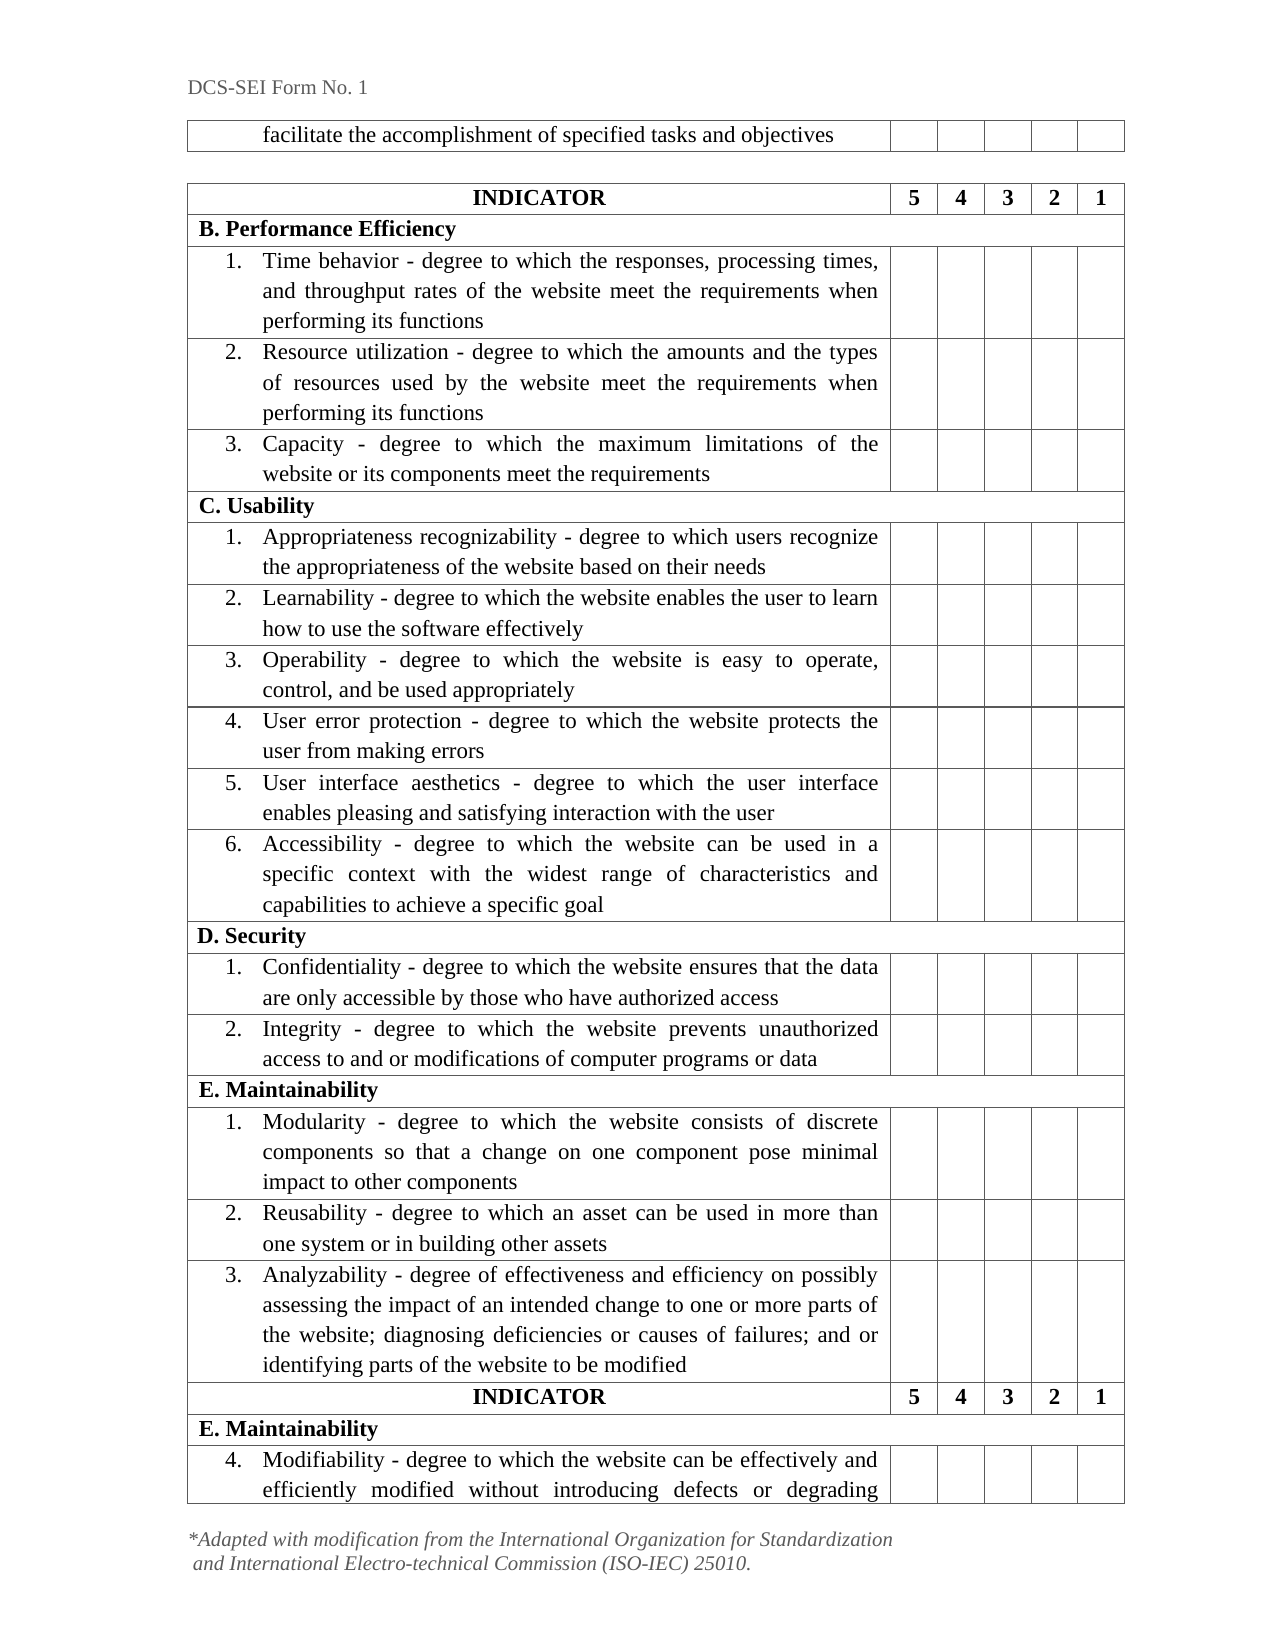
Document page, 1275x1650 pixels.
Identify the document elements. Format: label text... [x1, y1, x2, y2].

table_cell [938, 708, 984, 768]
table_cell [1032, 430, 1077, 491]
table_cell [891, 1261, 937, 1382]
table_cell [985, 1015, 1031, 1075]
table_cell [1078, 247, 1124, 337]
table_cell [1078, 1446, 1124, 1503]
table_cell [985, 646, 1031, 706]
table_cell [1078, 430, 1124, 491]
table_cell [891, 121, 937, 151]
table_cell [1078, 708, 1124, 768]
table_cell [188, 1446, 890, 1503]
table_cell [938, 247, 984, 337]
table_cell [1032, 523, 1077, 583]
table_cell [188, 121, 890, 151]
table_cell [891, 954, 937, 1014]
table_cell [1032, 1446, 1077, 1503]
table_cell [1078, 646, 1124, 706]
table_cell E. Maintainability [188, 1076, 1124, 1107]
table_cell [891, 830, 937, 921]
table_cell [1078, 1015, 1124, 1075]
table_cell Resource utilization - degree to which the amounts and the types of resources used by the website meet the requirements when performing its functions [188, 339, 890, 429]
table_cell [1032, 121, 1077, 151]
table_cell [985, 954, 1031, 1014]
table_cell [985, 830, 1031, 921]
table_cell [1032, 585, 1077, 645]
table_cell [938, 1108, 984, 1198]
table_cell Appropriateness recognizability - degree to which users recognize the appropriateness of the website based on their needs [188, 523, 890, 583]
table_cell [891, 339, 937, 429]
table_cell [891, 1108, 937, 1198]
table_header 3 [985, 184, 1031, 214]
table_cell [938, 430, 984, 491]
table_cell [1078, 585, 1124, 645]
table_cell User interface aesthetics - degree to which the user interface enables pleasing and satisfying interaction with the user [188, 769, 890, 829]
table_cell [985, 121, 1031, 151]
table_cell C. Usability [188, 492, 1124, 522]
table_cell [938, 585, 984, 645]
table_cell [891, 1200, 937, 1260]
table_cell [1078, 1200, 1124, 1260]
table_cell [1032, 1200, 1077, 1260]
table_cell [1032, 247, 1077, 337]
table_cell [938, 646, 984, 706]
table_cell [891, 585, 937, 645]
table_cell D. Security [188, 922, 1124, 952]
table_cell 3 [985, 1383, 1031, 1413]
table_cell [938, 1200, 984, 1260]
table_cell [891, 646, 937, 706]
table_cell Reusability - degree to which an asset can be used in more than one system or in building other assets [188, 1200, 890, 1260]
table_cell [938, 769, 984, 829]
table_cell B. Performance Efficiency [188, 215, 1124, 246]
table_cell [1078, 830, 1124, 921]
table_cell [985, 769, 1031, 829]
table_cell [891, 1446, 937, 1503]
table_cell [985, 430, 1031, 491]
table_header 1 [1078, 184, 1124, 214]
table_cell [1032, 1261, 1077, 1382]
table_cell [938, 830, 984, 921]
table_cell Learnability - degree to which the website enables the user to learn how to use the software effectively [188, 585, 890, 645]
table_cell [1032, 1015, 1077, 1075]
table_cell Operability - degree to which the website is easy to operate, control, and be used appropriately [188, 646, 890, 706]
table_cell [1078, 121, 1124, 151]
table_cell [1078, 769, 1124, 829]
table_cell [938, 339, 984, 429]
table_cell [1032, 830, 1077, 921]
table_cell 4 [938, 1383, 984, 1413]
table_cell [985, 247, 1031, 337]
table_cell [1078, 954, 1124, 1014]
table_cell [891, 247, 937, 337]
table_cell [985, 585, 1031, 645]
table_header 5 [891, 184, 937, 214]
table_cell [1032, 1108, 1077, 1198]
table_cell 2 [1032, 1383, 1077, 1413]
table_cell [985, 523, 1031, 583]
table_cell 1 [1078, 1383, 1124, 1413]
table_cell 5 [891, 1383, 937, 1413]
table_cell [1032, 954, 1077, 1014]
table_cell Confidentiality - degree to which the website ensures that the data are only accessible by those who have authorized access [188, 954, 890, 1014]
table_cell [891, 1015, 937, 1075]
table_cell [938, 1261, 984, 1382]
table_cell [985, 1446, 1031, 1503]
table_cell Analyzability - degree of effectiveness and efficiency on possibly assessing the impact of an intended change to one or more parts of the website; diagnosing deficiencies or causes of failures; and or identifying parts of the website to be modified [188, 1261, 890, 1382]
table_cell [1032, 339, 1077, 429]
table_cell [938, 954, 984, 1014]
table_header INDICATOR [188, 184, 890, 214]
table_cell [1078, 523, 1124, 583]
table_cell User error protection - degree to which the website protects the user from making errors [188, 708, 890, 768]
table_cell Integrity - degree to which the website prevents unauthorized access to and or modifications of computer programs or data [188, 1015, 890, 1075]
table_cell Accessibility - degree to which the website can be used in a specific context with the widest range of characteristics and capabilities to achieve a specific goal [188, 830, 890, 921]
table_cell [1078, 1108, 1124, 1198]
table_cell [1078, 1261, 1124, 1382]
table_cell [891, 523, 937, 583]
table_cell [891, 430, 937, 491]
table_cell [1032, 646, 1077, 706]
table_header 4 [938, 184, 984, 214]
table_cell [985, 1200, 1031, 1260]
table_cell Time behavior - degree to which the responses, processing times, and throughput rates of the website meet the requirements when performing its functions [188, 247, 890, 337]
table_cell Capacity - degree to which the maximum limitations of the website or its components meet the requirements [188, 430, 890, 491]
table_cell [1078, 339, 1124, 429]
table_cell [985, 708, 1031, 768]
table_header 2 [1032, 184, 1077, 214]
table_cell [938, 523, 984, 583]
table_cell [985, 339, 1031, 429]
table_cell [938, 1446, 984, 1503]
table_cell Modularity - degree to which the website consists of discrete components so that a change on one component pose minimal impact to other components [188, 1108, 890, 1198]
table_cell [1032, 708, 1077, 768]
table_cell [938, 121, 984, 151]
table_cell [938, 1015, 984, 1075]
table_cell [985, 1261, 1031, 1382]
table_cell [985, 1108, 1031, 1198]
table_cell [1032, 769, 1077, 829]
table_cell [891, 769, 937, 829]
table_cell E. Maintainability [188, 1415, 1124, 1445]
table_cell INDICATOR [188, 1383, 890, 1413]
table_cell [891, 708, 937, 768]
